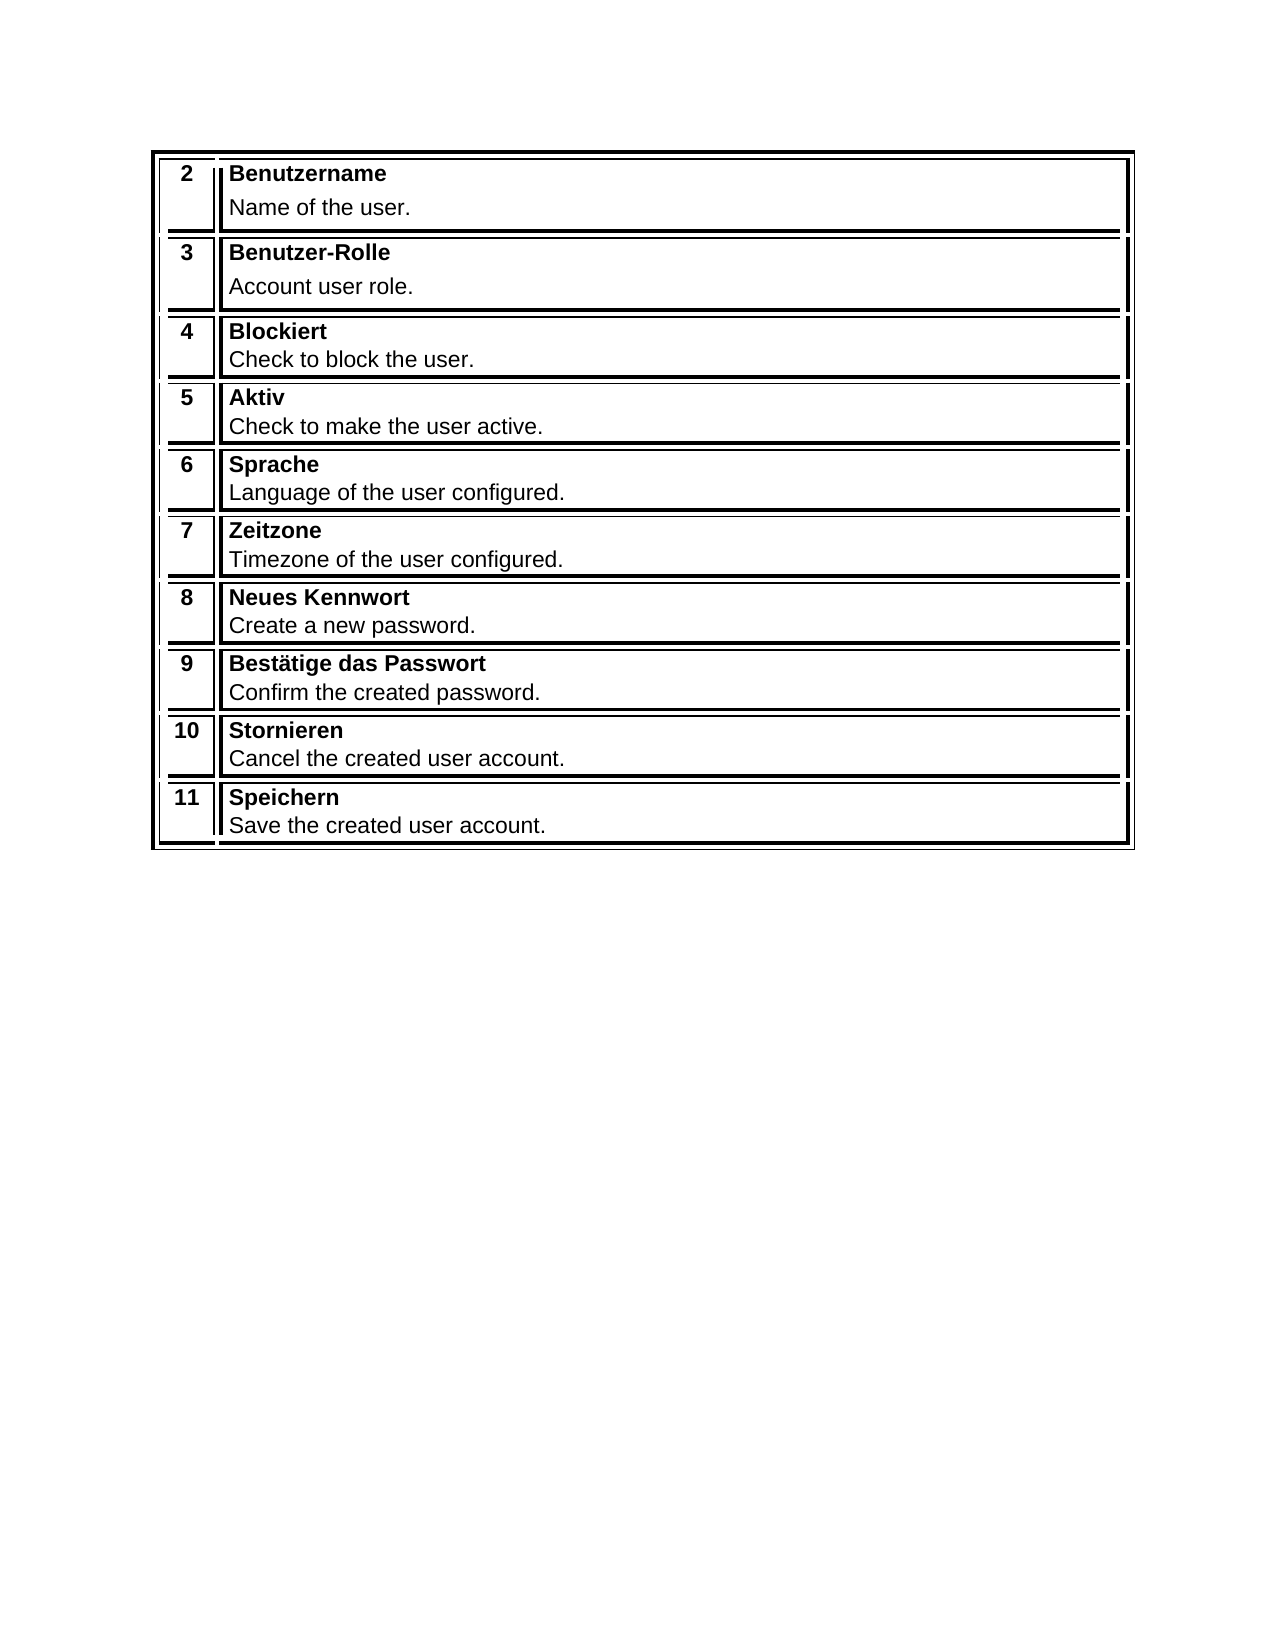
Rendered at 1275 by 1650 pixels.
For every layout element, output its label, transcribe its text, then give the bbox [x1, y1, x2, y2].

table_cell Stornieren Cancel the created user account. [218, 708, 1130, 774]
table_cell 7 [155, 508, 218, 574]
table_cell Zeitzone Timezone of the user configured. [218, 508, 1130, 574]
table_cell Speichern Save the created user account. [218, 774, 1130, 841]
table_cell 8 [155, 574, 218, 641]
table_cell Benutzer-Rolle Account user role. [218, 229, 1130, 308]
table_cell 10 [155, 708, 218, 774]
table_cell Aktiv Check to make the user active. [218, 375, 1130, 441]
table_cell 11 [155, 774, 218, 841]
table_cell 2 [155, 154, 218, 229]
table_cell 4 [155, 308, 218, 375]
table_cell Neues Kennwort Create a new password. [218, 574, 1130, 641]
table_cell Blockiert Check to block the user. [218, 308, 1130, 375]
table_cell 9 [155, 641, 218, 707]
table_cell 3 [155, 229, 218, 308]
table_cell Sprache Language of the user configured. [218, 441, 1130, 508]
table_cell Bestätige das Passwort Confirm the created password. [218, 641, 1130, 707]
table_cell 6 [155, 441, 218, 508]
table_cell Benutzername Name of the user. [218, 159, 1126, 229]
table_cell 5 [155, 375, 218, 441]
